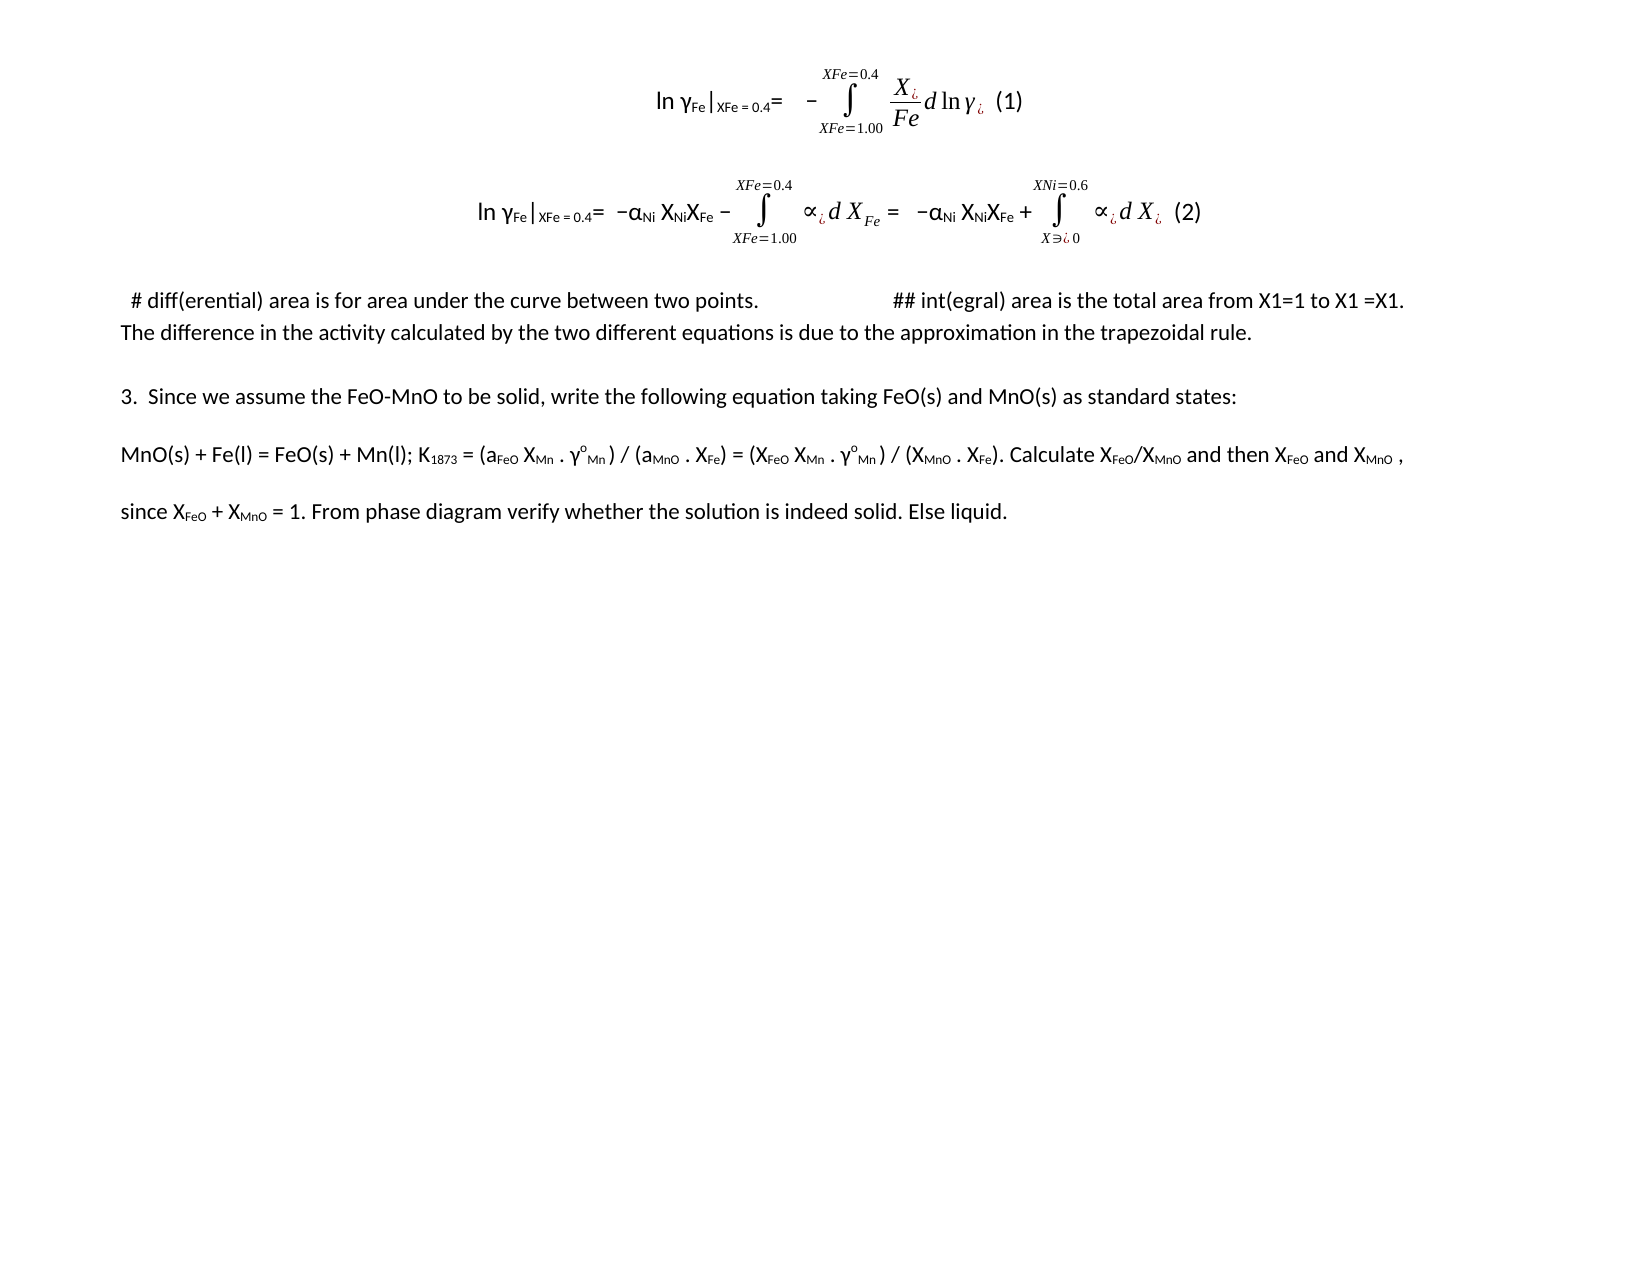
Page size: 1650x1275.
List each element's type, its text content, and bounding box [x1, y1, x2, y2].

text The difference in the activity calculated by the two different equations is due to the approximation in the trapezoidal rule. [120, 318, 1558, 346]
text ln γFe|XFe = 0.4= −αNi XNiXFe − = −αNi XNiXFe + (2) [120, 176, 1558, 247]
text since XFeO + XMnO = 1. From phase diagram verify whether the solution is indeed solid. Else liquid. [120, 497, 1558, 525]
text 3. Since we assume the FeO-MnO to be solid, write the following equation taking FeO(s) and MnO(s) as standard states: [120, 383, 1558, 411]
text ln γFe|XFe = 0.4= − (1) [120, 66, 1558, 136]
text MnO(s) + Fe(l) = FeO(s) + Mn(l); K1873 = (aFeO XMn . γoMn ) / (aMnO . XFe) = (XFeO XMn . γoMn ) / (XMnO . XFe). Calculate XFeO/XMnO and then XFeO and XMnO , [120, 440, 1558, 468]
text # diff(erential) area is for area under the curve between two points. ## int(egral) area is the total area from X1=1 to X1 =X1. [120, 286, 1558, 314]
